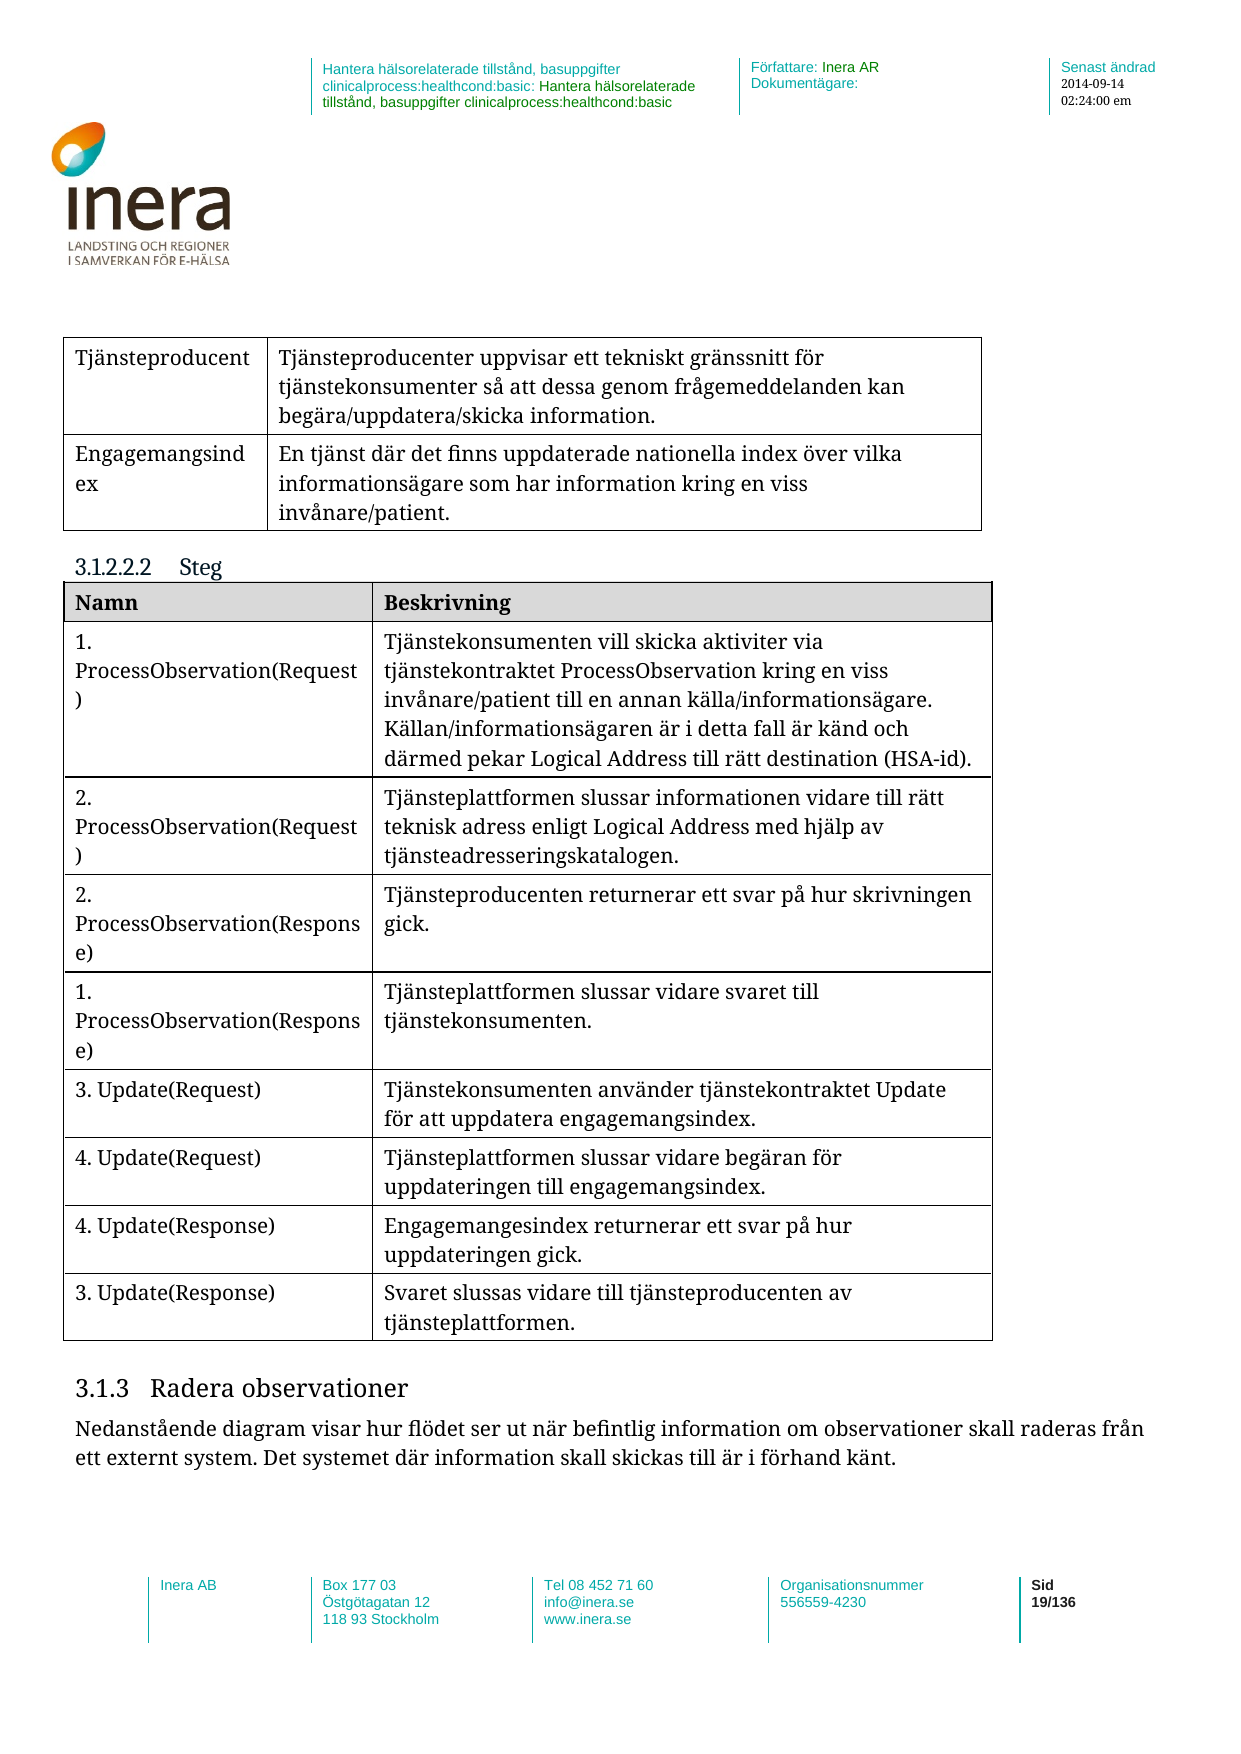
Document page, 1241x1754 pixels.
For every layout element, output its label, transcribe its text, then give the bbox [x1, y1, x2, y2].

table_cell 3. Update(Response) [64, 1274, 372, 1340]
table_cell Engagemangesindex returnerar ett svar på hur uppdateringen gick. [373, 1205, 992, 1273]
table_header Beskrivning [373, 583, 991, 621]
subtitle Steg [75, 552, 1165, 581]
text Nedanstående diagram visar hur flödet ser ut när befintlig information om observationer skall raderas från ett externt system. Det systemet där information skall skickas till är i förhand känt. [75, 1413, 1165, 1471]
picture [51, 122, 230, 265]
table_cell Tjänsteproducent [64, 338, 267, 433]
table_cell Tjänstekonsumenten använder tjänstekontraktet Update för att uppdatera engagemangsindex. [373, 1069, 992, 1137]
table_cell Tjänsteproducenten returnerar ett svar på hur skrivningen gick. [373, 874, 992, 971]
table_cell En tjänst där det finns uppdaterade nationella index över vilka informationsägare som har information kring en viss invånare/patient. [268, 435, 981, 530]
table_cell Engagemangsindex [64, 435, 267, 530]
table_cell 2. ProcessObservation(Response) [64, 875, 372, 971]
table_cell 2. ProcessObservation(Request) [64, 777, 372, 874]
table_cell 4. Update(Response) [64, 1206, 372, 1273]
subtitle Radera observationer [75, 1371, 1165, 1404]
table_cell Tjänsteplattformen slussar informationen vidare till rätt teknisk adress enligt Logical Address med hjälp av tjänsteadresseringskatalogen. [373, 776, 992, 874]
table_cell Tjänsteplattformen slussar vidare svaret till tjänstekonsumenten. [373, 971, 992, 1068]
table_cell 1. ProcessObservation(Response) [64, 972, 372, 1068]
table_cell 1. ProcessObservation(Request) [64, 622, 372, 776]
table_cell Tjänstekonsumenten vill skicka aktiviter via tjänstekontraktet ProcessObservation kring en viss invånare/patient till en annan källa/informationsägare. Källan/informationsägaren är i detta fall är känd och därmed pekar Logical Address till rätt destination (HSA-id). [373, 622, 992, 776]
table_cell 3. Update(Request) [64, 1070, 372, 1137]
table_cell 4. Update(Request) [64, 1138, 372, 1205]
table_cell Svaret slussas vidare till tjänsteproducenten av tjänsteplattformen. [373, 1273, 992, 1340]
table_cell Tjänsteplattformen slussar vidare begäran för uppdateringen till engagemangsindex. [373, 1137, 992, 1205]
table_cell Tjänsteproducenter uppvisar ett tekniskt gränssnitt för tjänstekonsumenter så att dessa genom frågemeddelanden kan begära/uppdatera/skicka information. [268, 338, 981, 433]
table_header Namn [65, 583, 372, 621]
